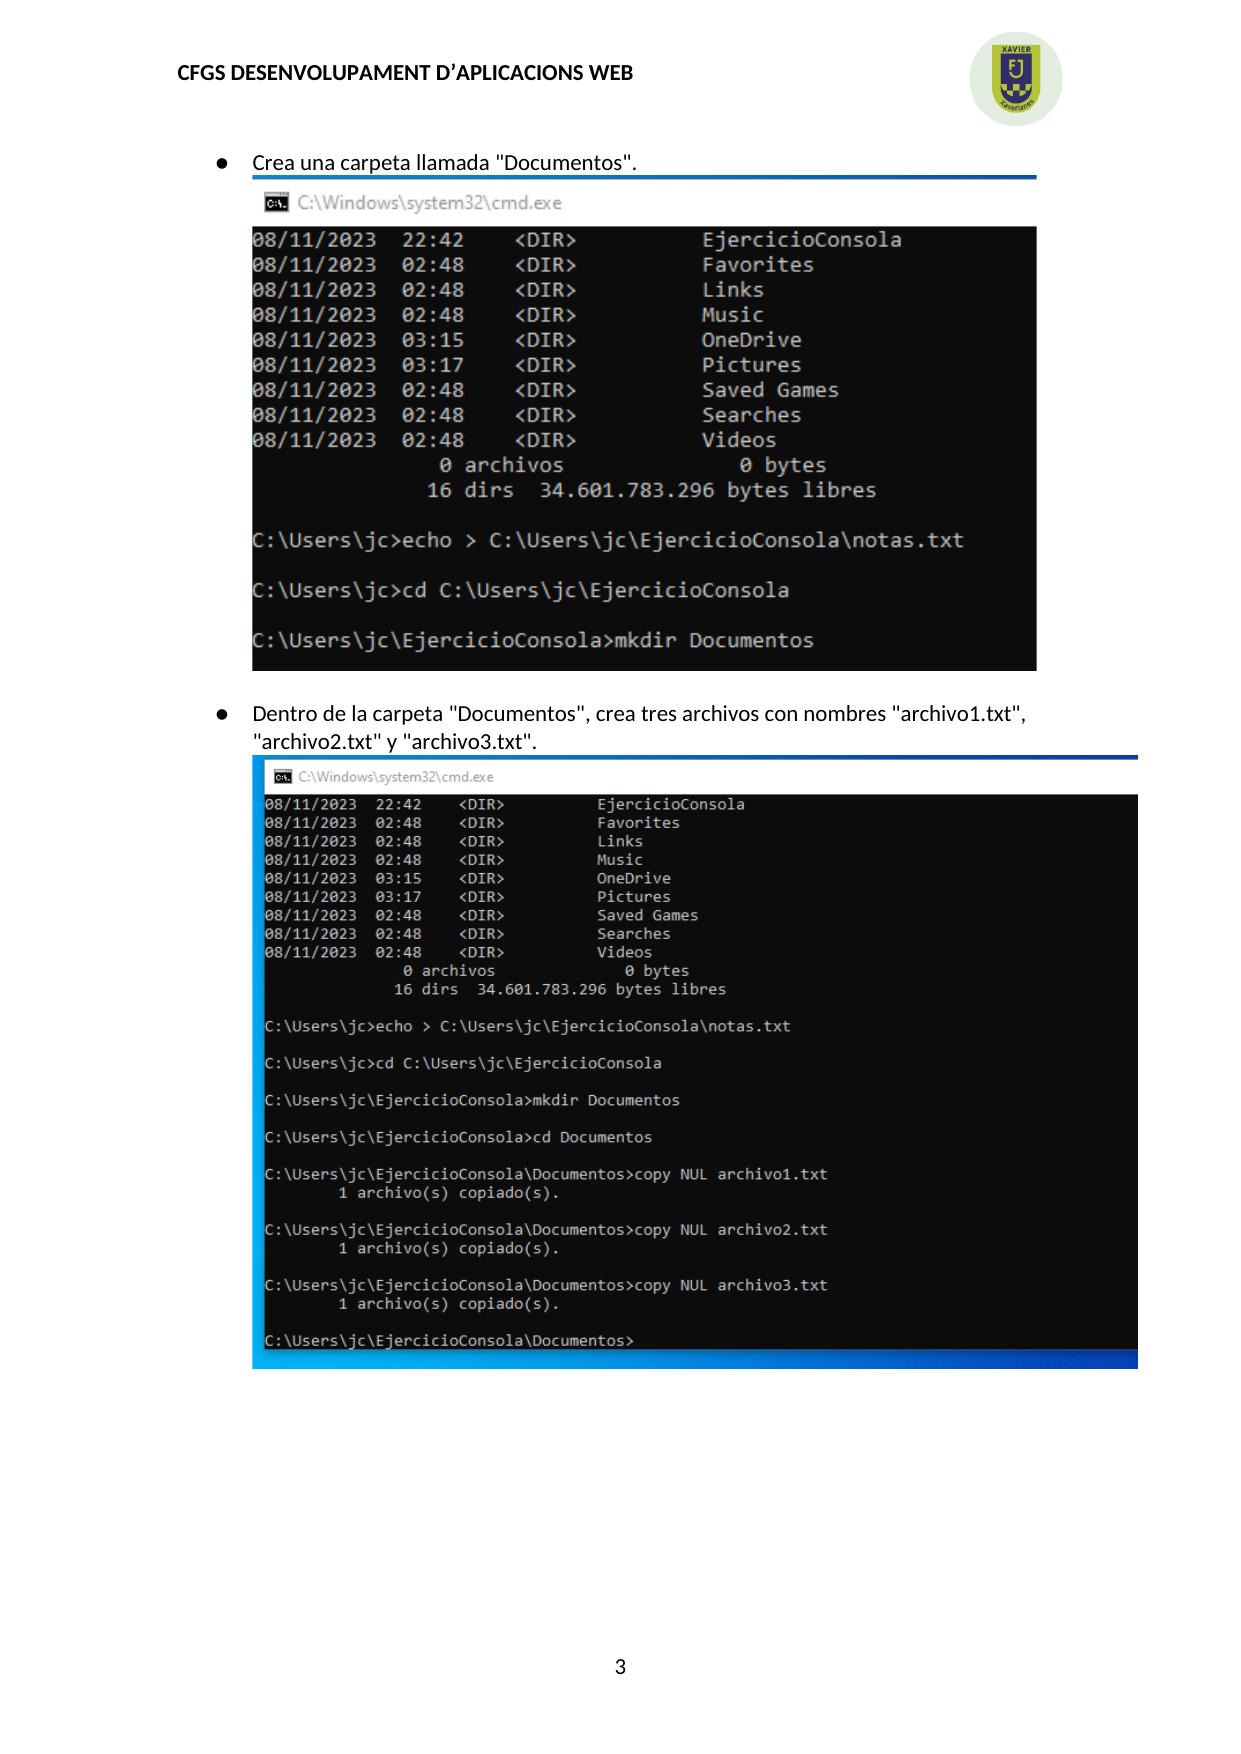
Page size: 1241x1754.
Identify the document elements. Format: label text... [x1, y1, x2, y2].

picture [252, 175, 1037, 671]
picture [252, 755, 1138, 1369]
picture [256, 771, 261, 800]
picture [969, 32, 1063, 126]
list Dentro de la carpeta "Documentos", crea tres archivos con nombres "archivo1.txt", "archivo2.txt" y "archivo3.txt". [215, 699, 1063, 755]
